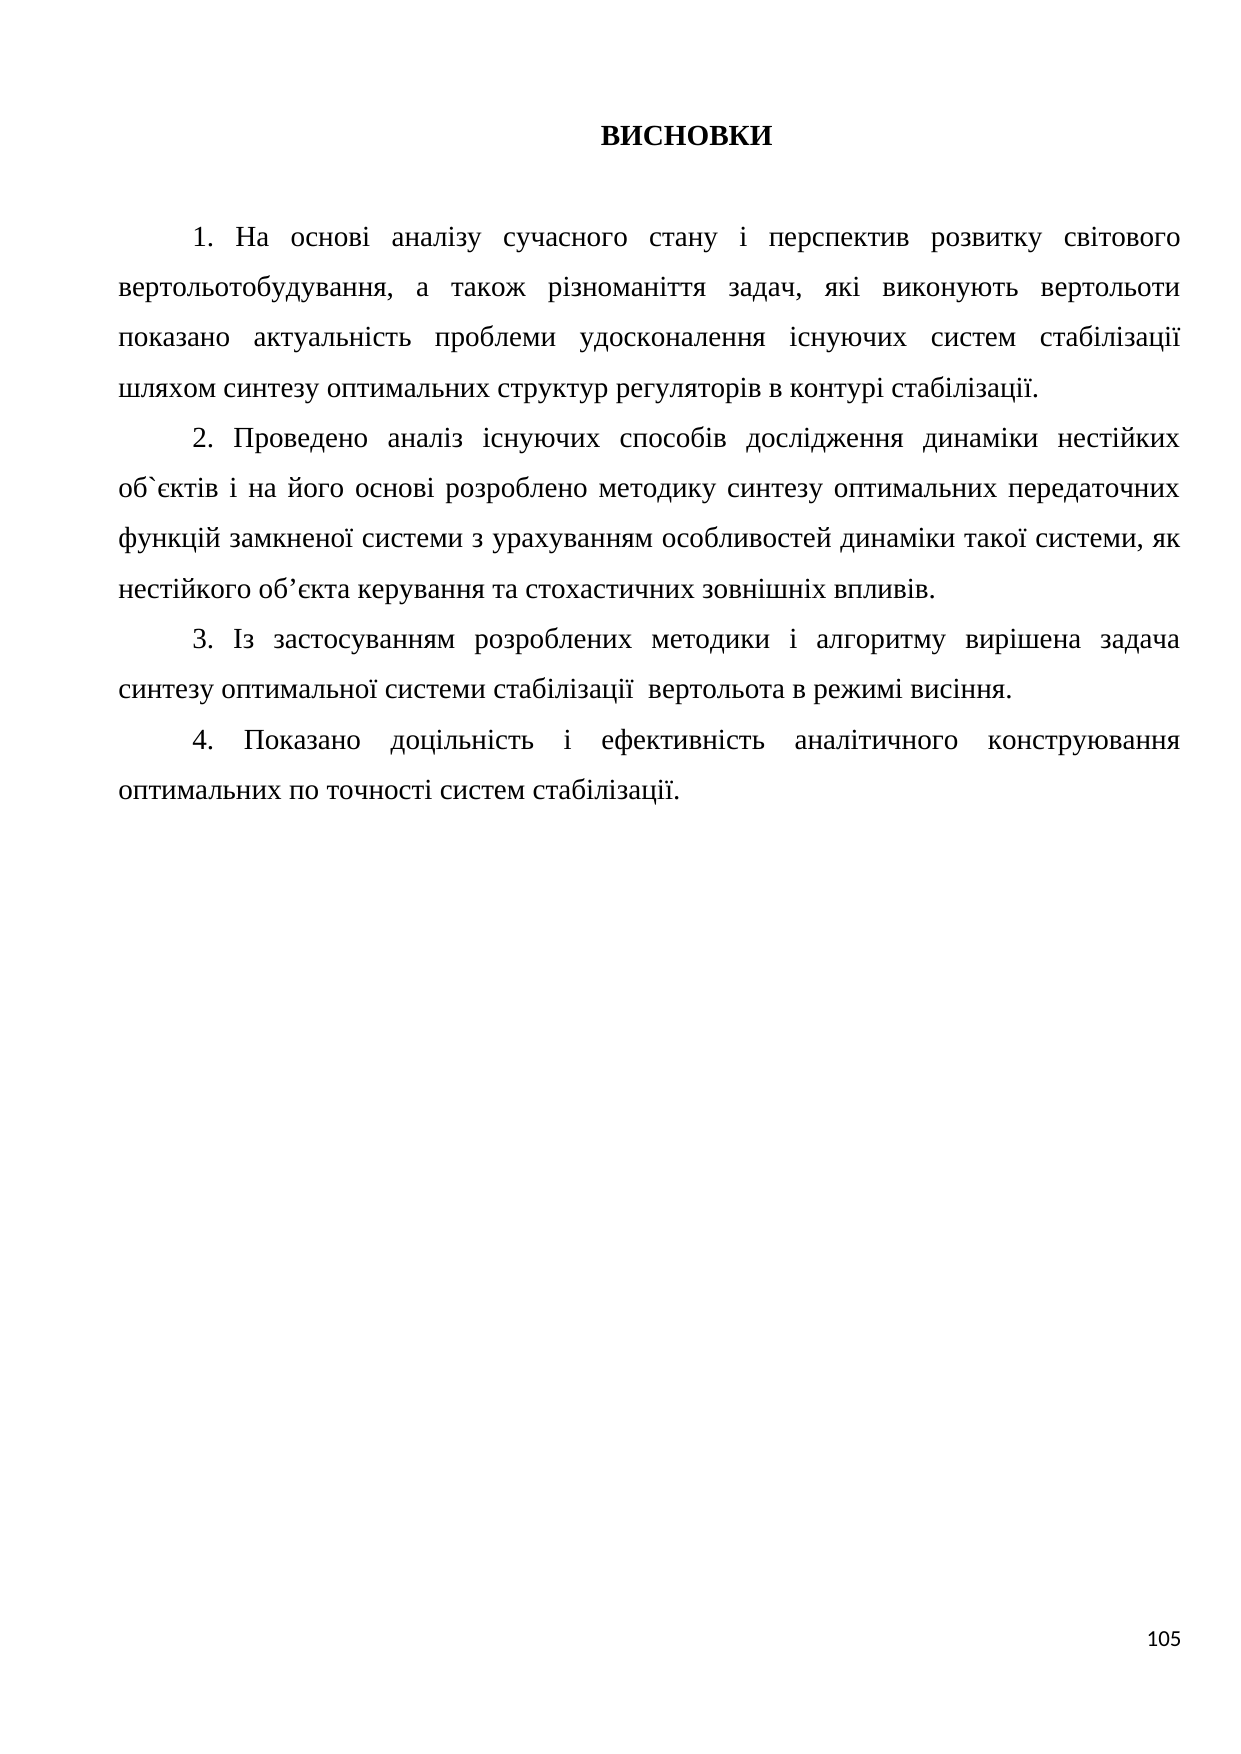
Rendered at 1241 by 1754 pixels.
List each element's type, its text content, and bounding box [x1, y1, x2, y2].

title ВИСНОВКИ [118, 118, 1181, 152]
text 3. Із застосуванням розроблених методики і алгоритму вирішена задача синтезу оптимальної системи стабілізації вертольота в режимі висіння. [118, 621, 1181, 705]
text 1. На основі аналізу сучасного стану і перспектив розвитку світового вертольотобудування, а також різноманіття задач, які виконують вертольоти показано актуальність проблеми удосконалення існуючих систем стабілізації шляхом синтезу оптимальних структур регуляторів в контурі стабілізації. [118, 219, 1181, 403]
text 2. Проведено аналіз існуючих способів дослідження динаміки нестійких об`єктів і на його основі розроблено методику синтезу оптимальних передаточних функцій замкненої системи з урахуванням особливостей динаміки такої системи, як нестійкого об’єкта керування та стохастичних зовнішніх впливів. [118, 420, 1181, 604]
text 4. Показано доцільність і ефективність аналітичного конструювання оптимальних по точності систем стабілізації. [118, 722, 1181, 806]
